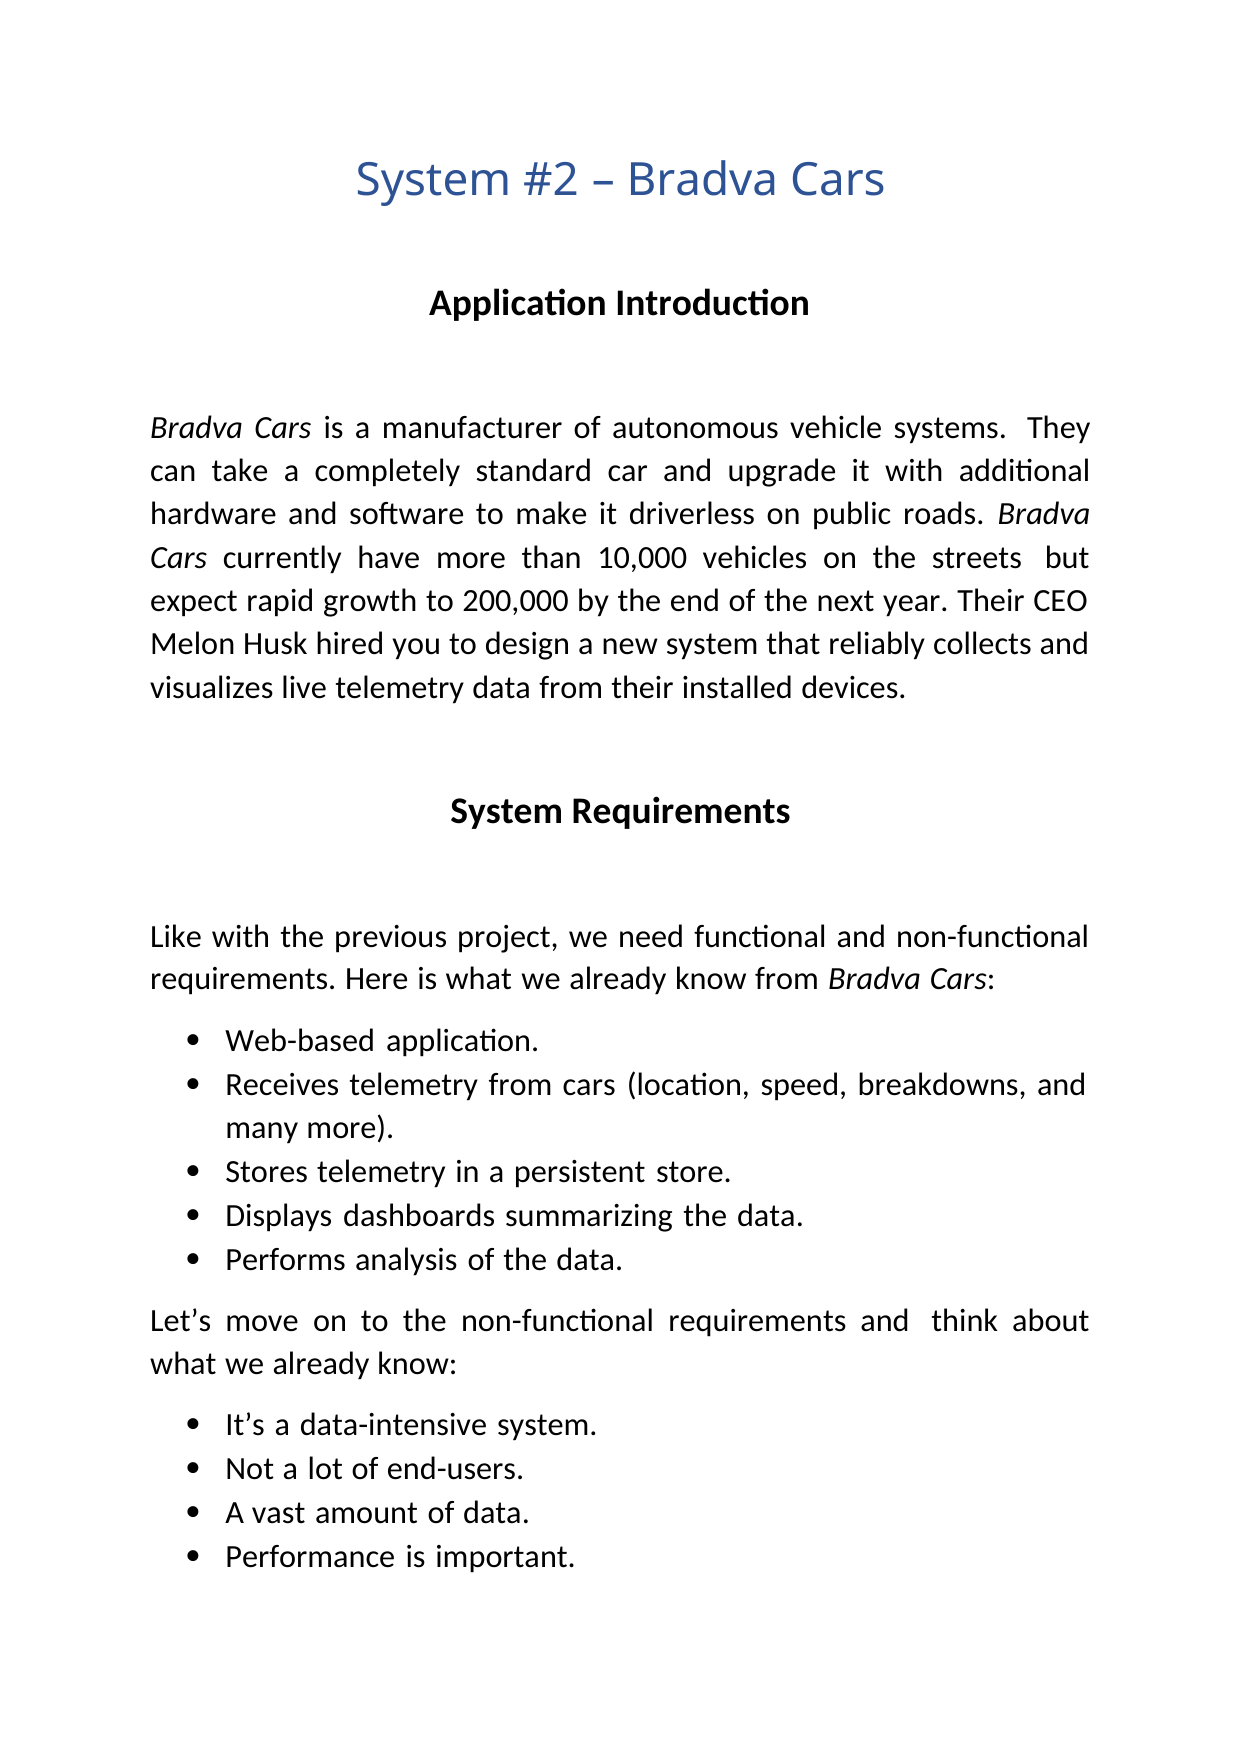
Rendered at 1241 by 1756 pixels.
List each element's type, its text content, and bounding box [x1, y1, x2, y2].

list Displays dashboards summarizing the data. [187, 1194, 1103, 1234]
list It’s a data-intensive system. [187, 1403, 1103, 1443]
text Like with the previous project, we need functional and non-functional requirements. Here is what we already know from Bradva Cars: [150, 916, 1090, 998]
text Bradva Cars is a manufacturer of autonomous vehicle systems. They can take a completely standard car and upgrade it with additional hardware and software to make it driverless on public roads. Bradva Cars currently have more than 10,000 vehicles on the streets but expect rapid growth to 200,000 by the end of the next year. Their CEO Melon Husk hired you to design a new system that reliably collects and visualizes live telemetry data from their installed devices. [150, 407, 1090, 706]
list Performance is important. [187, 1536, 1103, 1575]
subtitle Application Introduction [237, 278, 1002, 324]
list Not a lot of end-users. [187, 1448, 1103, 1487]
list A vast amount of data. [187, 1492, 1103, 1531]
list Web-based application. [187, 1020, 1103, 1059]
list Receives telemetry from cars (location, speed, breakdowns, and many more). [187, 1064, 1090, 1147]
list Performs analysis of the data. [187, 1239, 1103, 1278]
subtitle System Requirements [238, 787, 1002, 833]
text Let’s move on to the non-functional requirements and think about what we already know: [150, 1299, 1089, 1382]
subtitle System #2 – Bradva Cars [238, 152, 1002, 207]
list Stores telemetry in a persistent store. [187, 1151, 1103, 1191]
